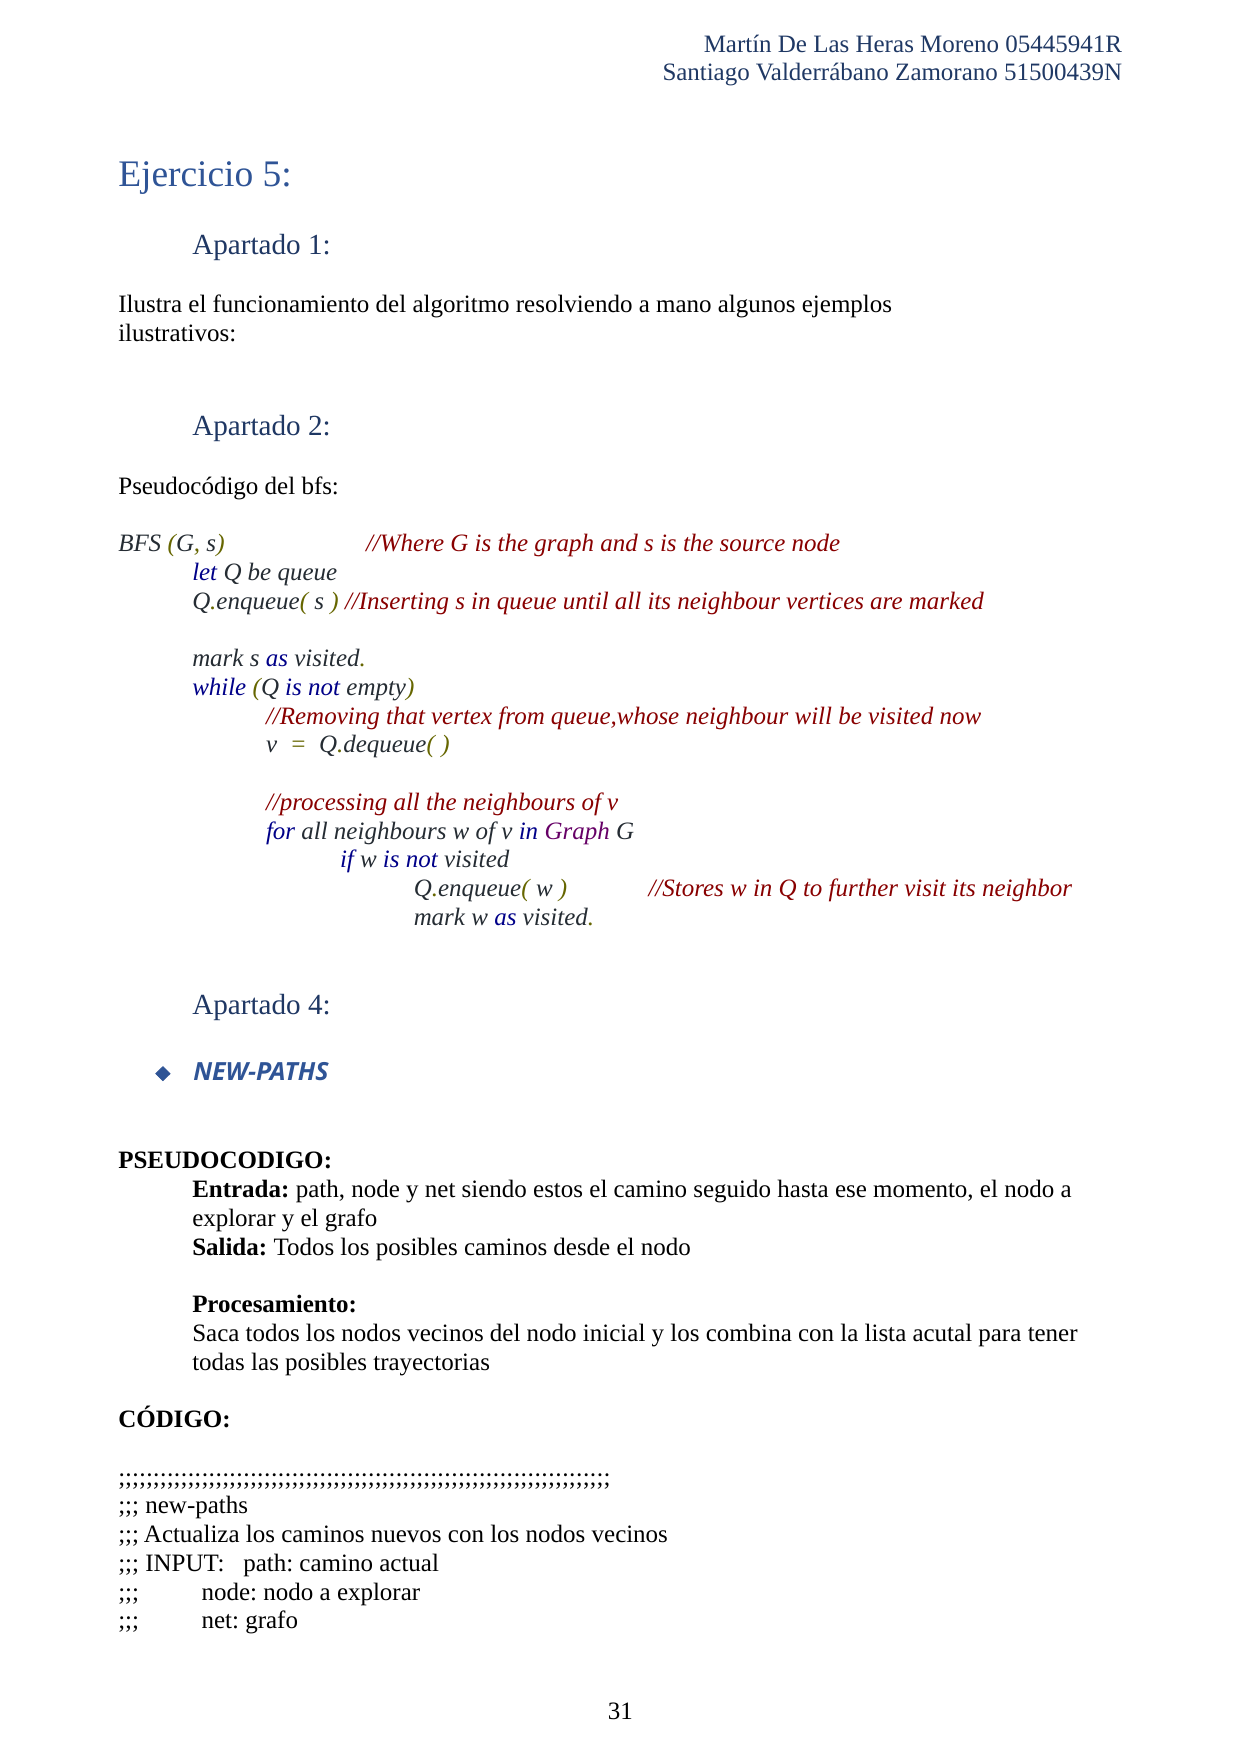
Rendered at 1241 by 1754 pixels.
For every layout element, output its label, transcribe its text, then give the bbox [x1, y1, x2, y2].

subtitle Ejercicio 5: [118, 151, 1122, 194]
text ;;;;;;;;;;;;;;;;;;;;;;;;;;;;;;;;;;;;;;;;;;;;;;;;;;;;;;;;;;;;;;;;;;;;;;; [118, 1462, 1122, 1490]
text Saca todos los nodos vecinos del nodo inicial y los combina con la lista acutal para tener todas las posibles trayectorias [118, 1318, 1122, 1375]
text Pseudocódigo del bfs: [118, 471, 1122, 499]
text let Q be queue [118, 557, 1122, 586]
subtitle Apartado 2: [118, 408, 1122, 442]
text mark s as visited. [118, 643, 1122, 672]
text PSEUDOCODIGO: [118, 1145, 1122, 1174]
text ;;; INPUT: path: camino actual [118, 1548, 1122, 1577]
text //Removing that vertex from queue,whose neighbour will be visited now [118, 701, 1122, 729]
text for all neighbours w of v in Graph G [118, 816, 1122, 844]
text while (Q is not empty) [118, 672, 1122, 701]
text Entrada: path, node y net siendo estos el camino seguido hasta ese momento, el nodo a explorar y el grafo [118, 1174, 1122, 1232]
text if w is not visited [118, 844, 1122, 873]
text CÓDIGO: [118, 1404, 1122, 1433]
text Salida: Todos los posibles caminos desde el nodo [118, 1232, 1122, 1260]
text Q.enqueue( w ) //Stores w in Q to further visit its neighbor [118, 873, 1122, 902]
text ;;; new-paths [118, 1490, 1122, 1519]
subtitle Apartado 4: [118, 987, 1122, 1021]
text Q.enqueue( s ) //Inserting s in queue until all its neighbour vertices are marked [118, 586, 1122, 614]
text ;;; Actualiza los caminos nuevos con los nodos vecinos [118, 1519, 1122, 1548]
text //processing all the neighbours of v [118, 787, 1122, 816]
subtitle NEW-PATHS [156, 1054, 1122, 1088]
text ilustrativos: [118, 318, 1122, 347]
text ;;; net: grafo [118, 1605, 1122, 1634]
text ;;; node: nodo a explorar [118, 1577, 1122, 1605]
subtitle Apartado 1: [118, 227, 1122, 261]
text BFS (G, s) //Where G is the graph and s is the source node [118, 528, 1122, 557]
text Procesamiento: [118, 1289, 1122, 1318]
text v = Q.dequeue( ) [118, 729, 1122, 758]
text mark w as visited. [118, 902, 1122, 931]
text Ilustra el funcionamiento del algoritmo resolviendo a mano algunos ejemplos [118, 289, 1122, 318]
